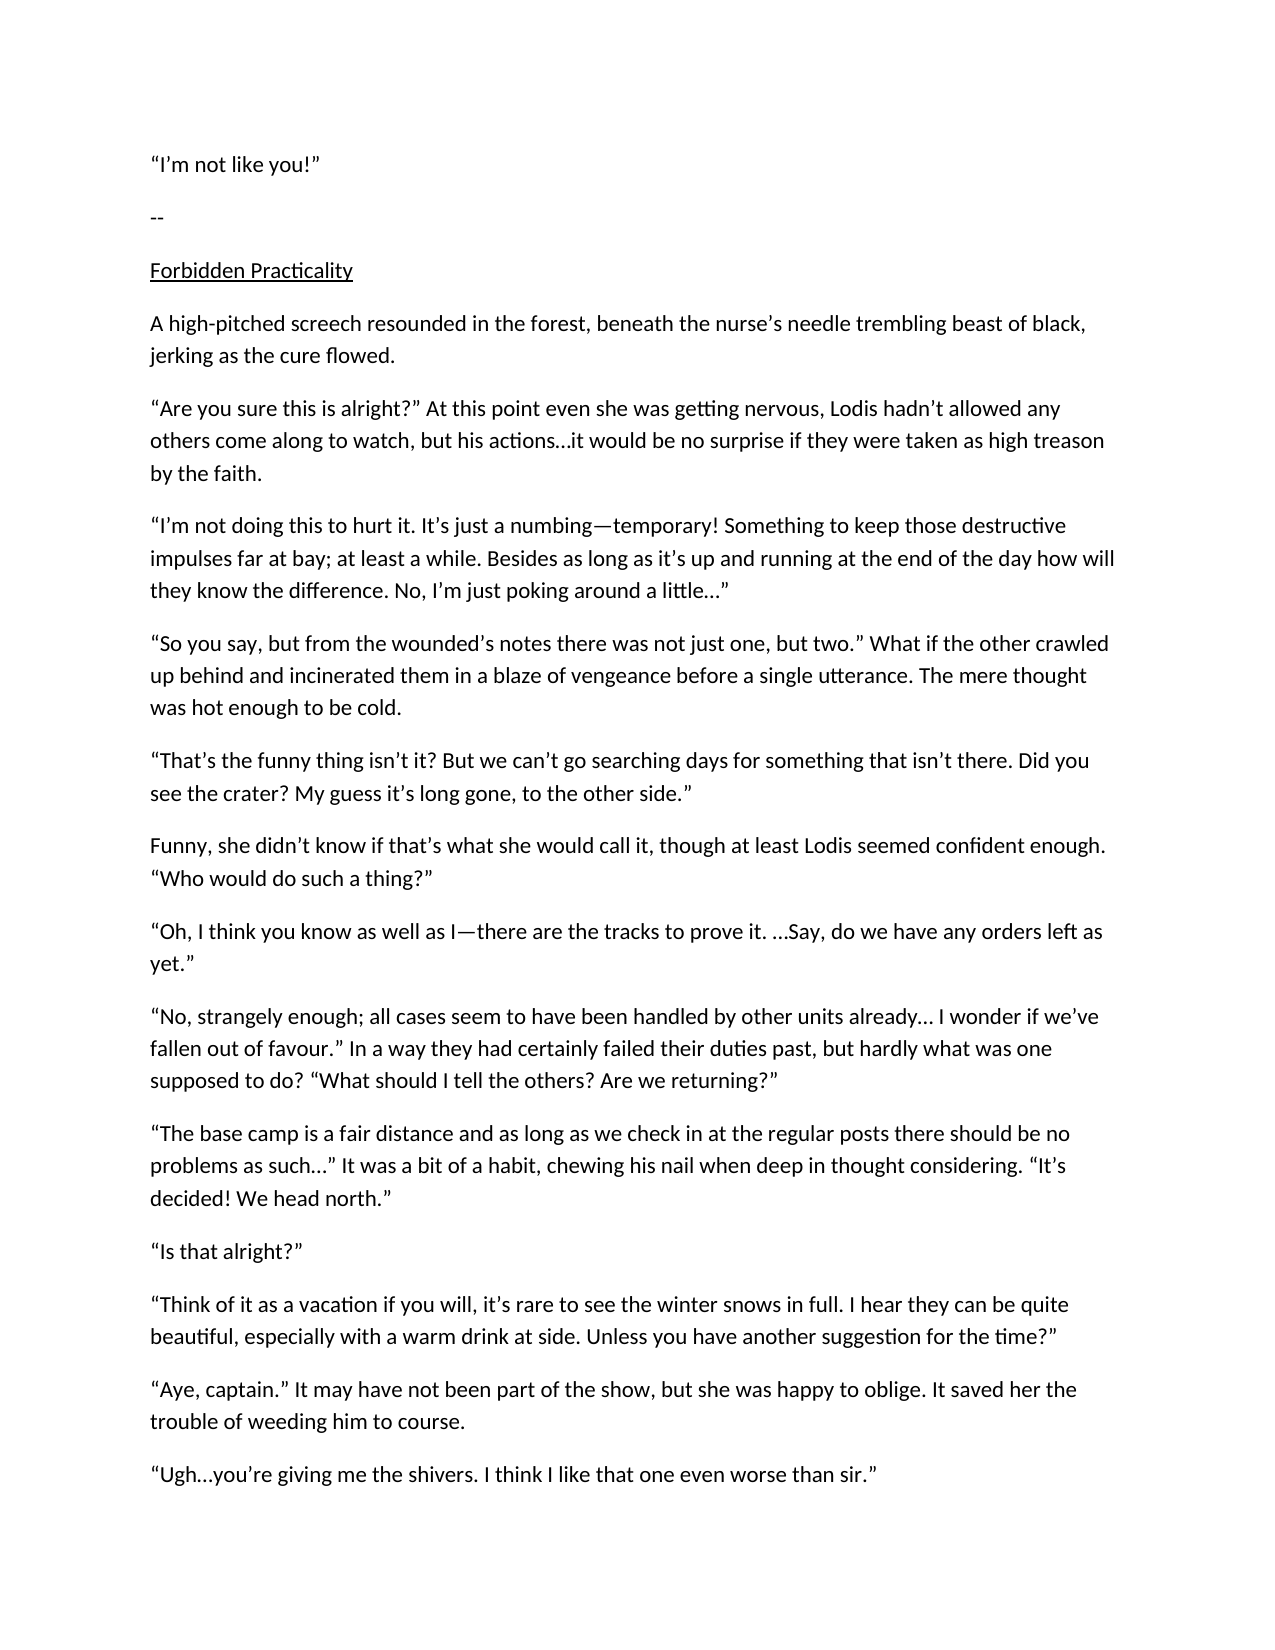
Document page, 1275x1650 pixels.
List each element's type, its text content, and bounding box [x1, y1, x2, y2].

text “That’s the funny thing isn’t it? But we can’t go searching days for something that isn’t there. Did you see the crater? My guess it’s long gone, to the other side.” [150, 746, 1125, 807]
text “Think of it as a vacation if you will, it’s rare to see the winter snows in full. I hear they can be quite beautiful, especially with a warm drink at side. Unless you have another suggestion for the time?” [150, 1290, 1125, 1350]
text -- [150, 203, 1125, 231]
text “I’m not doing this to hurt it. It’s just a numbing—temporary! Something to keep those destructive impulses far at bay; at least a while. Besides as long as it’s up and running at the end of the day how will they know the difference. No, I’m just poking around a little…” [150, 512, 1125, 604]
text “Ugh…you’re giving me the shivers. I think I like that one even worse than sir.” [150, 1460, 1125, 1488]
text Forbidden Practicality [150, 256, 1125, 284]
text “The base camp is a fair distance and as long as we check in at the regular posts there should be no problems as such…” It was a bit of a habit, chewing his nail when deep in thought considering. “It’s decided! We head north.” [150, 1119, 1125, 1212]
text “Are you sure this is alright?” At this point even she was getting nervous, Lodis hadn’t allowed any others come along to watch, but his actions…it would be no surprise if they were taken as high treason by the faith. [150, 394, 1125, 487]
text Funny, she didn’t know if that’s what she would call it, though at least Lodis seemed confident enough. “Who would do such a thing?” [150, 832, 1125, 892]
text “I’m not like you!” [150, 150, 1125, 178]
text “Oh, I think you know as well as I—there are the tracks to prove it. …Say, do we have any orders left as yet.” [150, 917, 1125, 977]
text “No, strangely enough; all cases seem to have been handled by other units already… I wonder if we’ve fallen out of favour.” In a way they had certainly failed their duties past, but hardly what was one supposed to do? “What should I tell the others? Are we returning?” [150, 1002, 1125, 1094]
text “So you say, but from the wounded’s notes there was not just one, but two.” What if the other crawled up behind and incinerated them in a blaze of vengeance before a single utterance. The mere thought was hot enough to be cold. [150, 629, 1125, 721]
text A high-pitched screech resounded in the forest, beneath the nurse’s needle trembling beast of black, jerking as the cure flowed. [150, 309, 1125, 369]
text “Is that alright?” [150, 1237, 1125, 1265]
text “Aye, captain.” It may have not been part of the show, but she was happy to oblige. It saved her the trouble of weeding him to course. [150, 1375, 1125, 1435]
